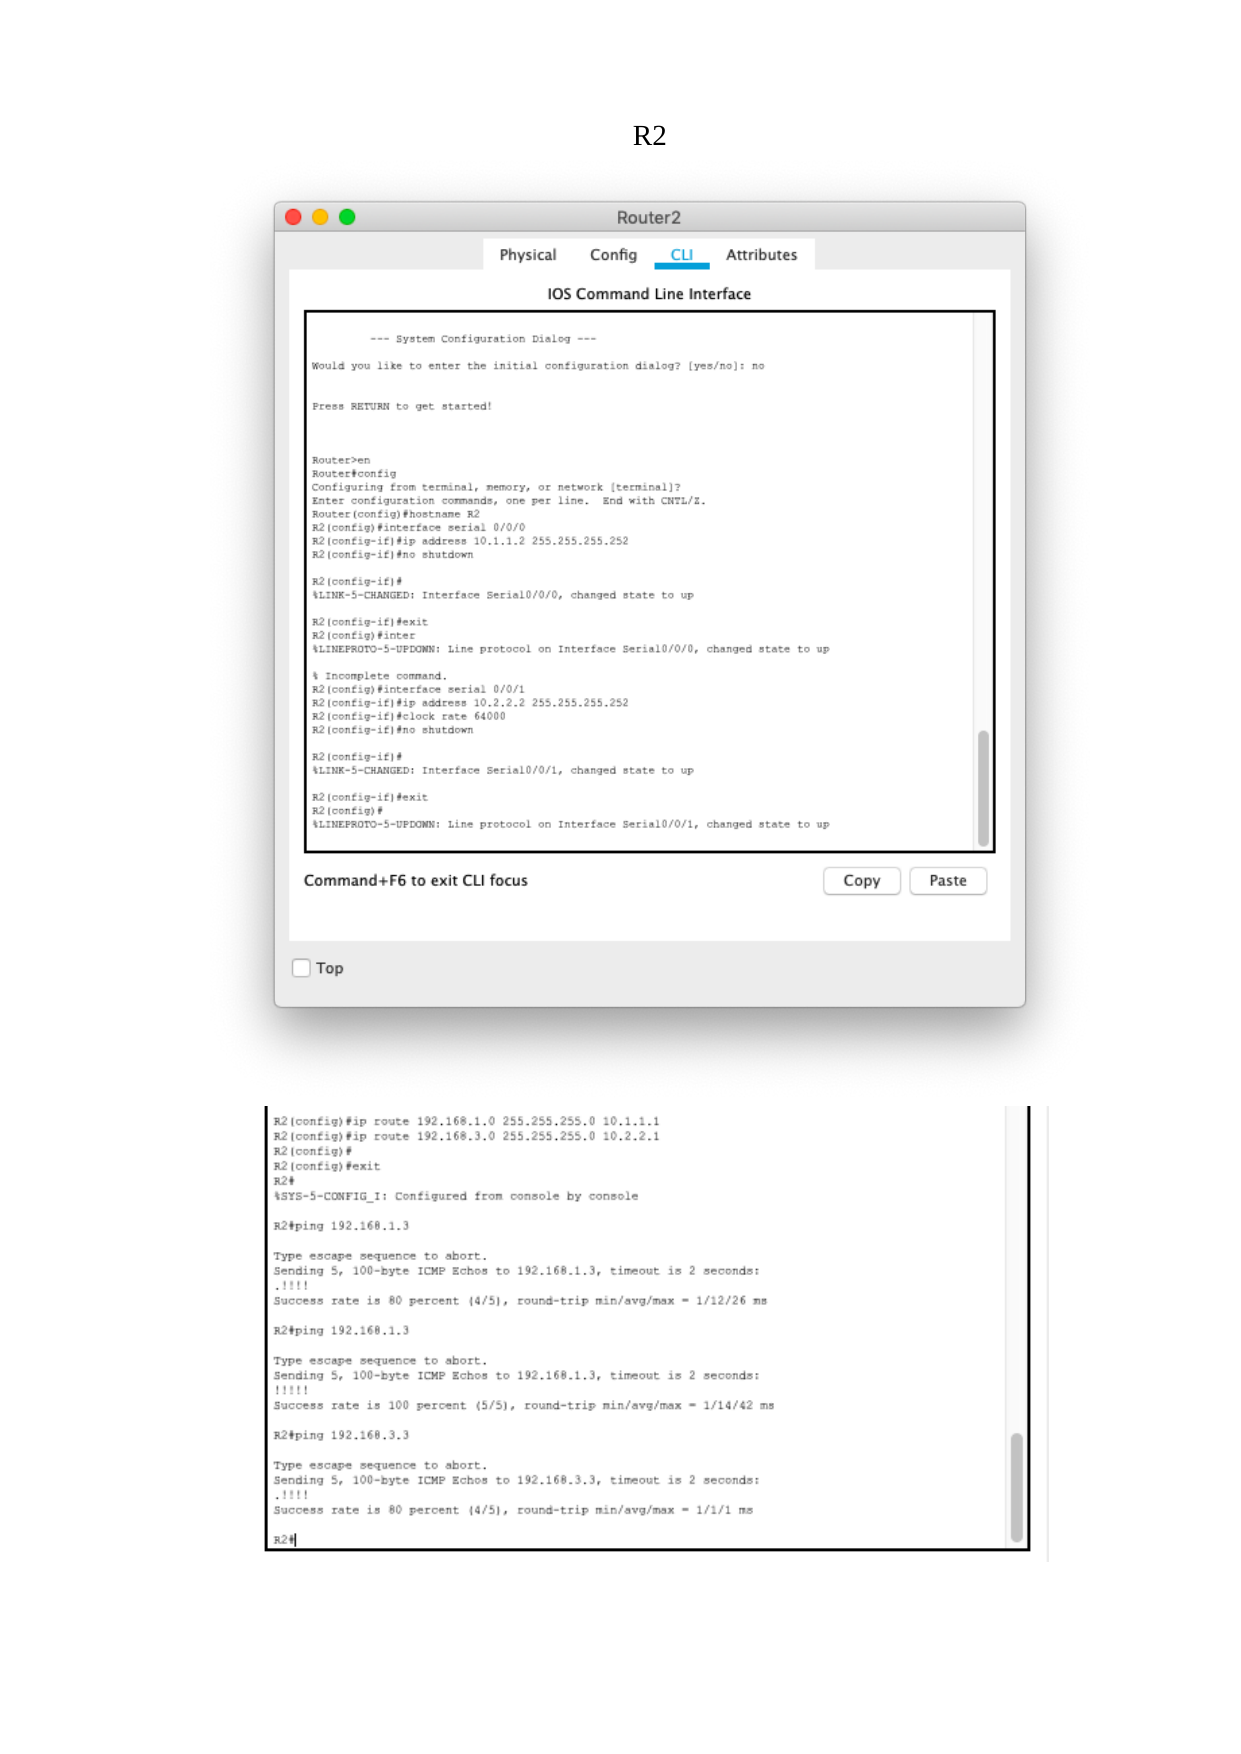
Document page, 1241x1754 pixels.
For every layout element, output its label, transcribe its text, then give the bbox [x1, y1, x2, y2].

picture [199, 151, 1101, 1562]
text R2 [148, 118, 1152, 152]
